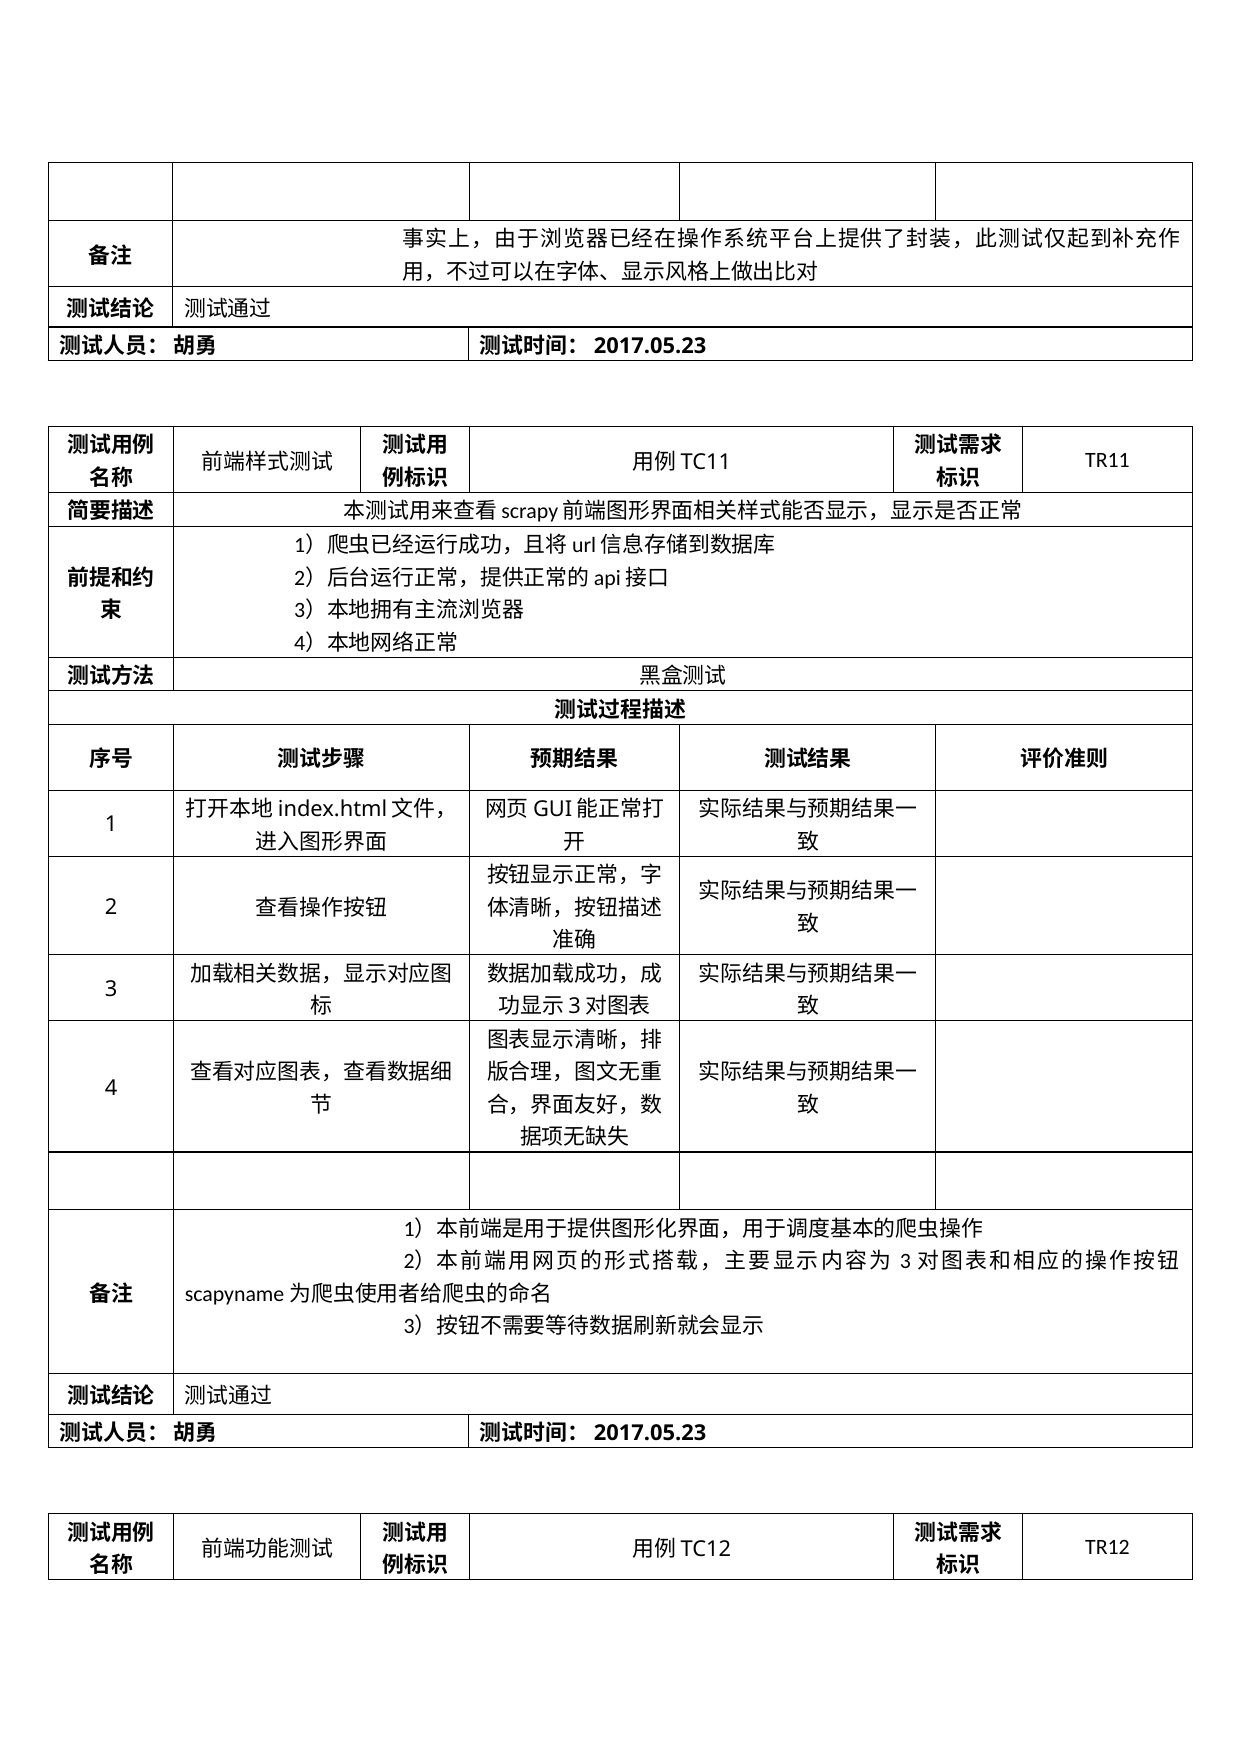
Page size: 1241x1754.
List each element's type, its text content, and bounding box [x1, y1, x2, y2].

table_cell [936, 955, 1192, 1020]
table_cell 网页GUI能正常打开 [470, 791, 679, 856]
table_cell [936, 1153, 1192, 1209]
table_cell [680, 1153, 935, 1209]
table_cell 数据加载成功，成功显示3对图表 [470, 955, 679, 1020]
table_header TR12 [1023, 1514, 1192, 1579]
table_cell 查看对应图表，查看数据细节 [174, 1021, 469, 1151]
table_cell 2 [49, 857, 173, 954]
table_cell 本测试用来查看scrapy前端图形界面相关样式能否显示，显示是否正常 [174, 493, 1192, 526]
table_header 用例TC12 [470, 1514, 893, 1579]
table_cell 测试通过 [173, 287, 1192, 326]
table_cell 测试结论 [49, 1374, 173, 1413]
table_cell 评价准则 [936, 725, 1192, 790]
table_cell 测试结论 [49, 287, 172, 326]
table_cell 测试时间： 2017.05.23 [469, 1415, 1192, 1447]
table_cell [680, 163, 935, 220]
table_cell 测试过程描述 [49, 691, 1192, 724]
table_cell 序号 [49, 725, 173, 790]
table_cell 简要描述 [49, 493, 173, 526]
table_cell 黑盒测试 [174, 658, 1192, 690]
table_cell 测试时间： 2017.05.23 [469, 328, 1192, 360]
table_cell 按钮显示正常，字体清晰，按钮描述准确 [470, 857, 679, 954]
table_cell 测试结果 [680, 725, 935, 790]
table_cell 图表显示清晰，排版合理，图文无重合，界面友好，数据项无缺失 [470, 1021, 679, 1151]
table_header 测试需求标识 [894, 427, 1022, 492]
table_cell [173, 163, 469, 220]
table_cell 1）爬虫已经运行成功，且将url信息存储到数据库 2）后台运行正常，提供正常的api接口 3）本地拥有主流浏览器 4）本地网络正常 [174, 527, 1192, 657]
table_cell 测试人员： 胡勇 [49, 328, 468, 360]
table_cell 实际结果与预期结果一致 [680, 1021, 935, 1151]
table_cell 测试方法 [49, 658, 173, 690]
table_cell 备注 [49, 1210, 173, 1373]
table_cell 前提和约束 [49, 527, 173, 657]
table_cell 加载相关数据，显示对应图标 [174, 955, 469, 1020]
table_header 测试需求标识 [894, 1514, 1022, 1579]
table_cell 实际结果与预期结果一致 [680, 955, 935, 1020]
table_cell [49, 163, 172, 220]
table_header TR11 [1023, 427, 1192, 492]
table_header 用例TC11 [470, 427, 893, 492]
table_header 前端样式测试 [174, 427, 360, 492]
table_cell [470, 163, 679, 220]
table_cell 测试通过 [174, 1374, 1192, 1413]
table_cell 本前端是用于提供图形化界面，用于调度基本的爬虫操作 本前端用网页的形式搭载，主要显示内容为3对图表和相应的操作按钮scapyname 为爬虫使用者给爬虫的命名 按钮不需要等待数据刷新就会显示 [174, 1210, 1192, 1373]
table_header 前端功能测试 [174, 1514, 360, 1579]
table_cell 事实上，由于浏览器已经在操作系统平台上提供了封装，此测试仅起到补充作用，不过可以在字体、显示风格上做出比对 [173, 221, 1192, 286]
table_cell [470, 1153, 679, 1209]
table_cell 1 [49, 791, 173, 856]
table_header 测试用例名称 [49, 1514, 173, 1579]
table_cell [936, 791, 1192, 856]
table_header 测试用例标识 [361, 427, 469, 492]
table_cell 实际结果与预期结果一致 [680, 857, 935, 954]
table_cell [174, 1153, 469, 1209]
table_cell 3 [49, 955, 173, 1020]
table_cell 4 [49, 1021, 173, 1151]
table_cell [936, 857, 1192, 954]
table_cell 测试人员： 胡勇 [49, 1415, 468, 1447]
table_cell [936, 163, 1192, 220]
table_cell [936, 1021, 1192, 1151]
table_header 测试用例标识 [361, 1514, 469, 1579]
table_cell 实际结果与预期结果一致 [680, 791, 935, 856]
table_cell 备注 [49, 221, 172, 286]
table_cell [49, 1153, 173, 1209]
table_cell 预期结果 [470, 725, 679, 790]
table_cell 打开本地 index.html文件，进入图形界面 [174, 791, 469, 856]
table_cell 测试步骤 [174, 725, 469, 790]
table_cell 查看操作按钮 [174, 857, 469, 954]
table_header 测试用例名称 [49, 427, 173, 492]
